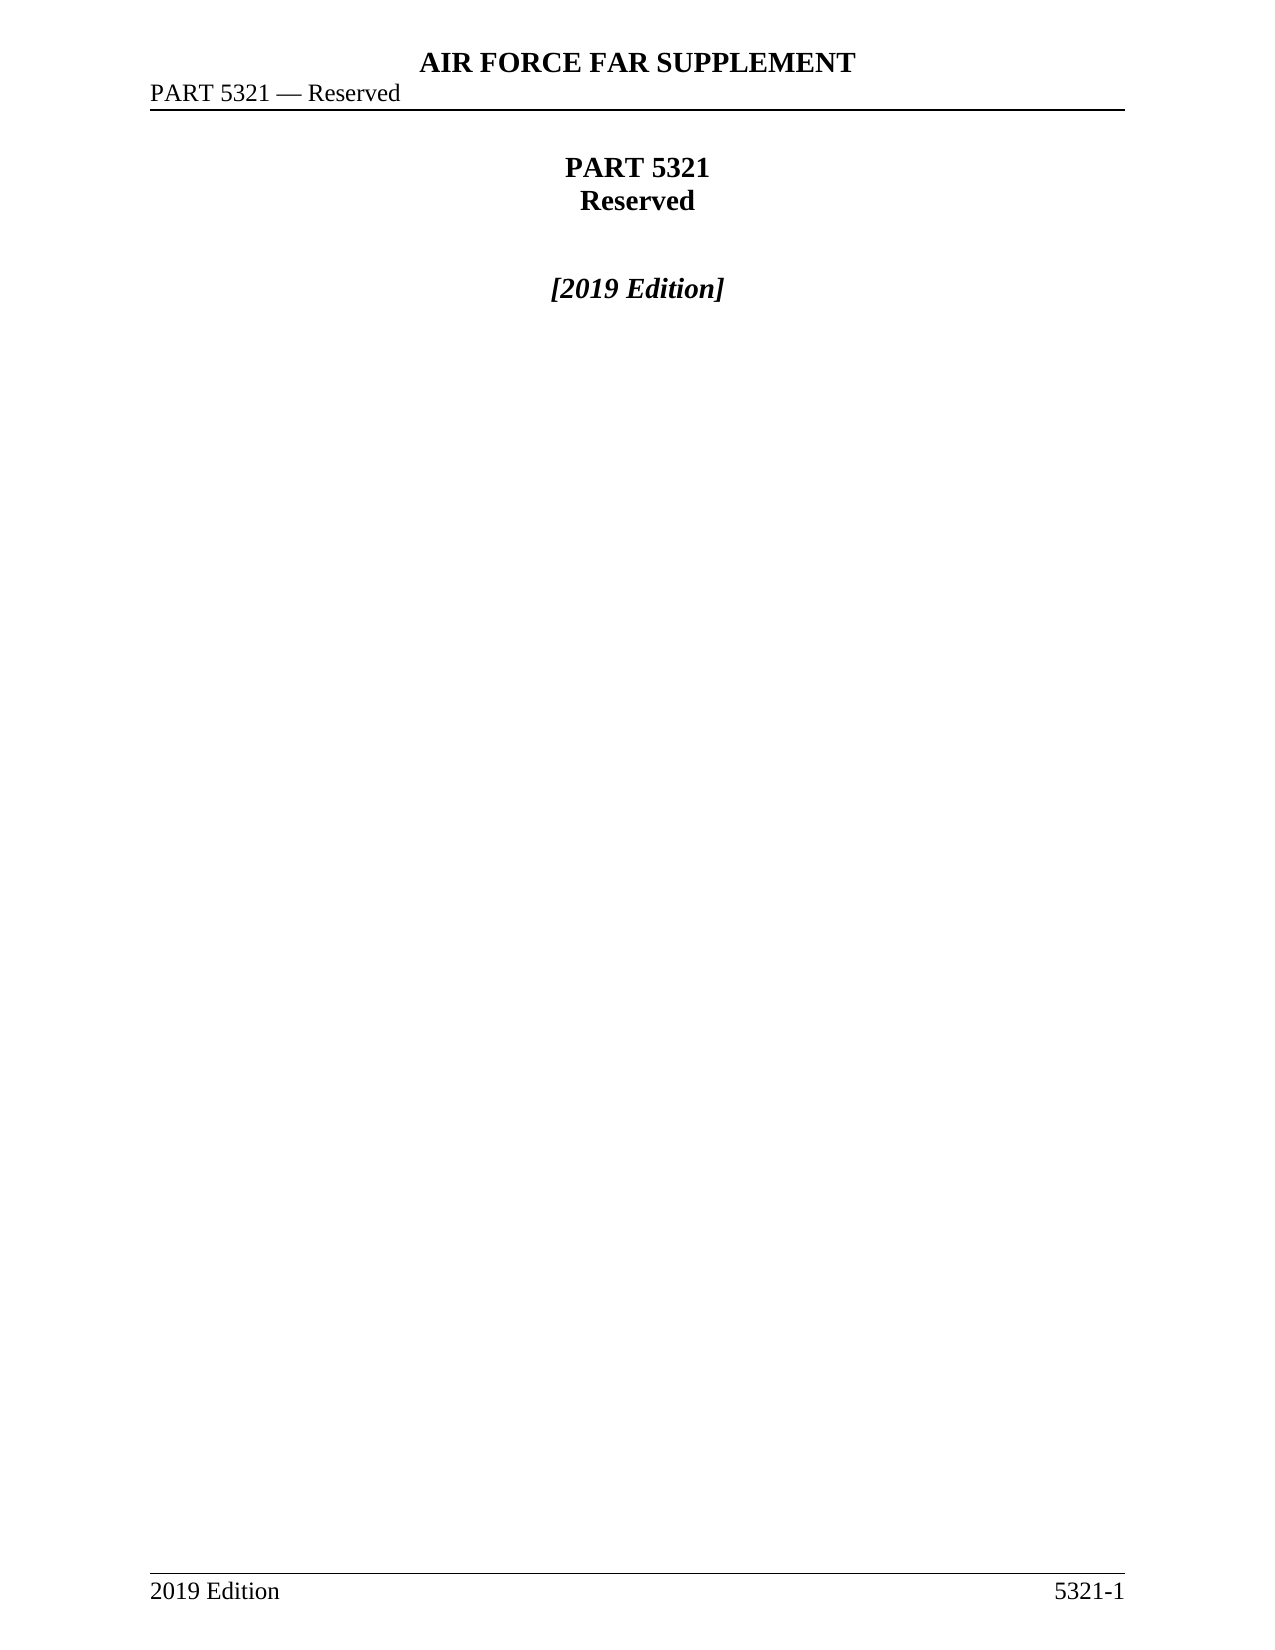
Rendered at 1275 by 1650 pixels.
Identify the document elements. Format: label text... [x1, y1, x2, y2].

text PART 5321 [150, 150, 1125, 183]
text Reserved [150, 183, 1125, 217]
text [2019 Edition] [150, 271, 1125, 304]
